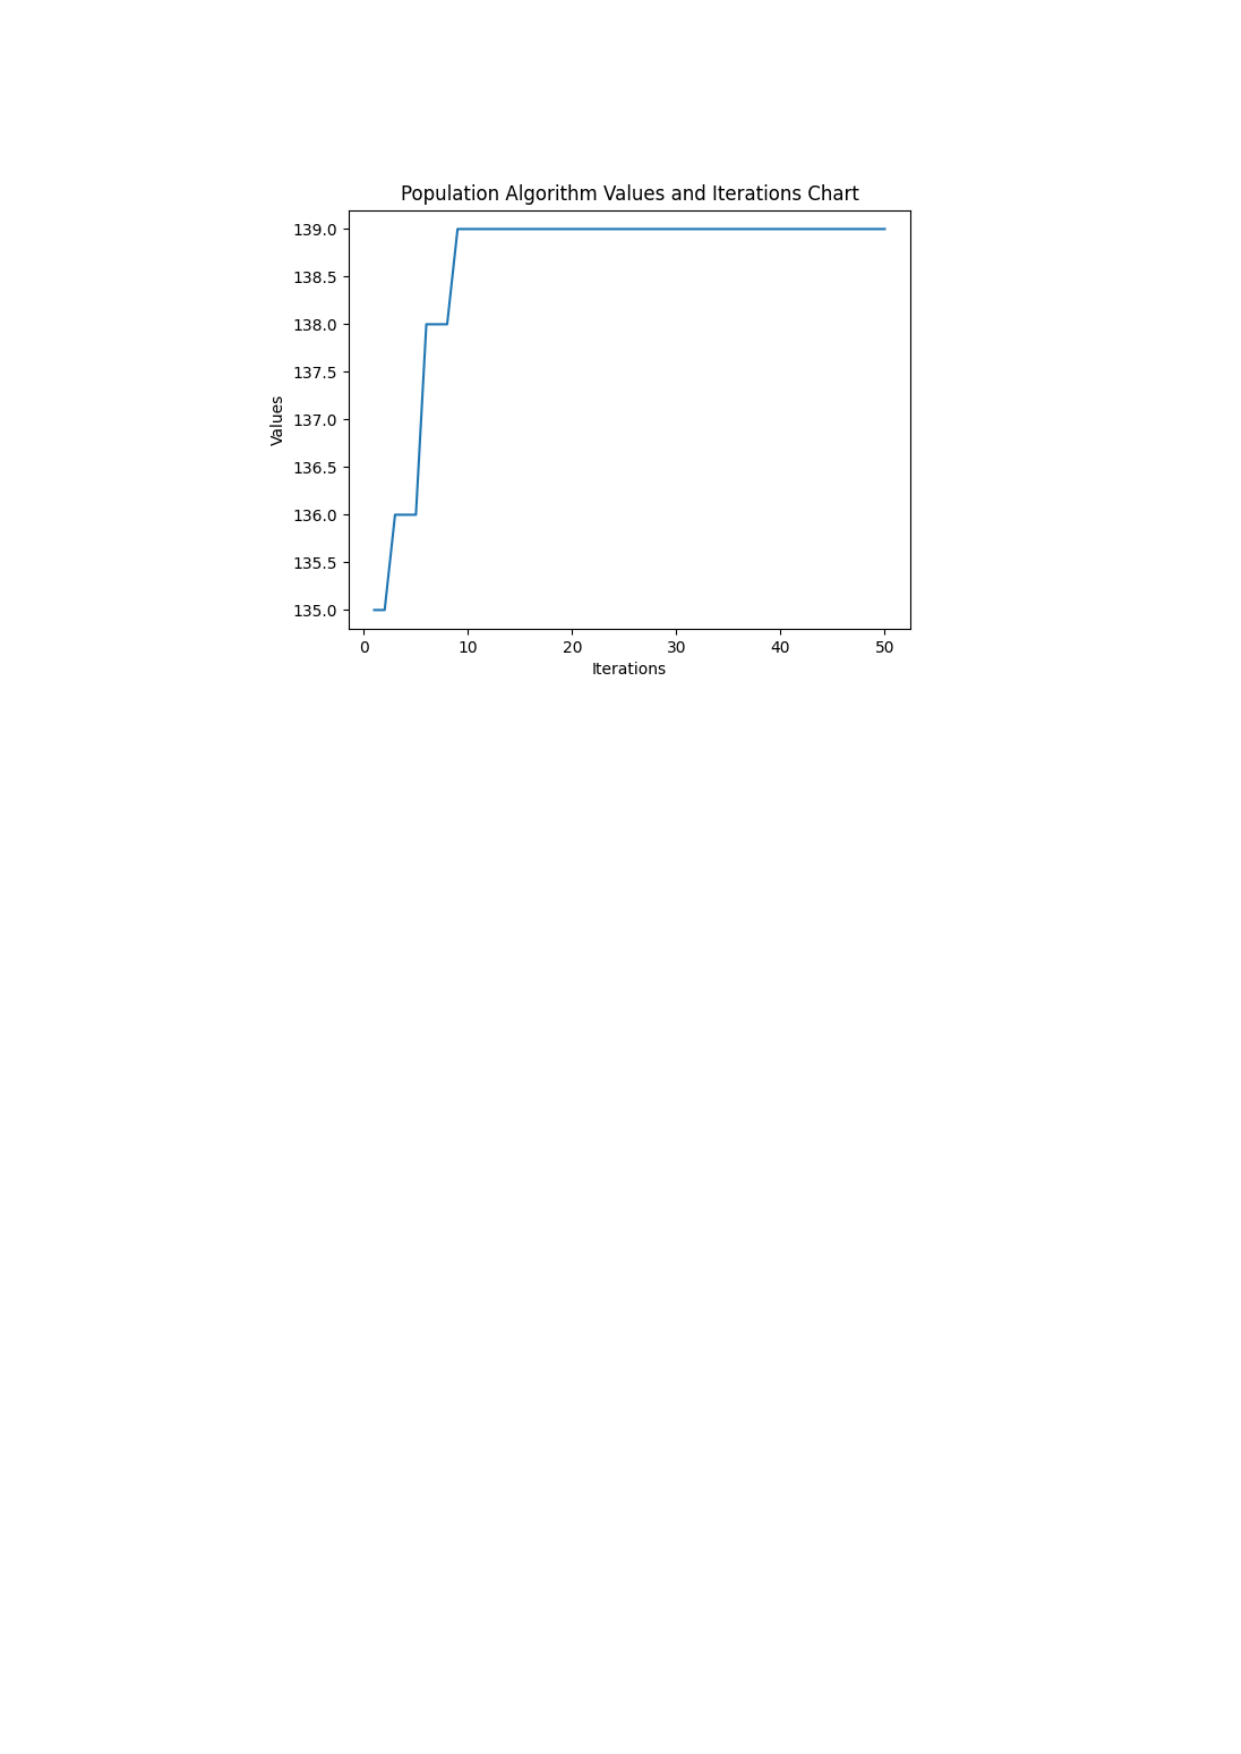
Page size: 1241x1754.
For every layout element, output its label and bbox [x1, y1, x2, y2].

picture [265, 147, 976, 689]
